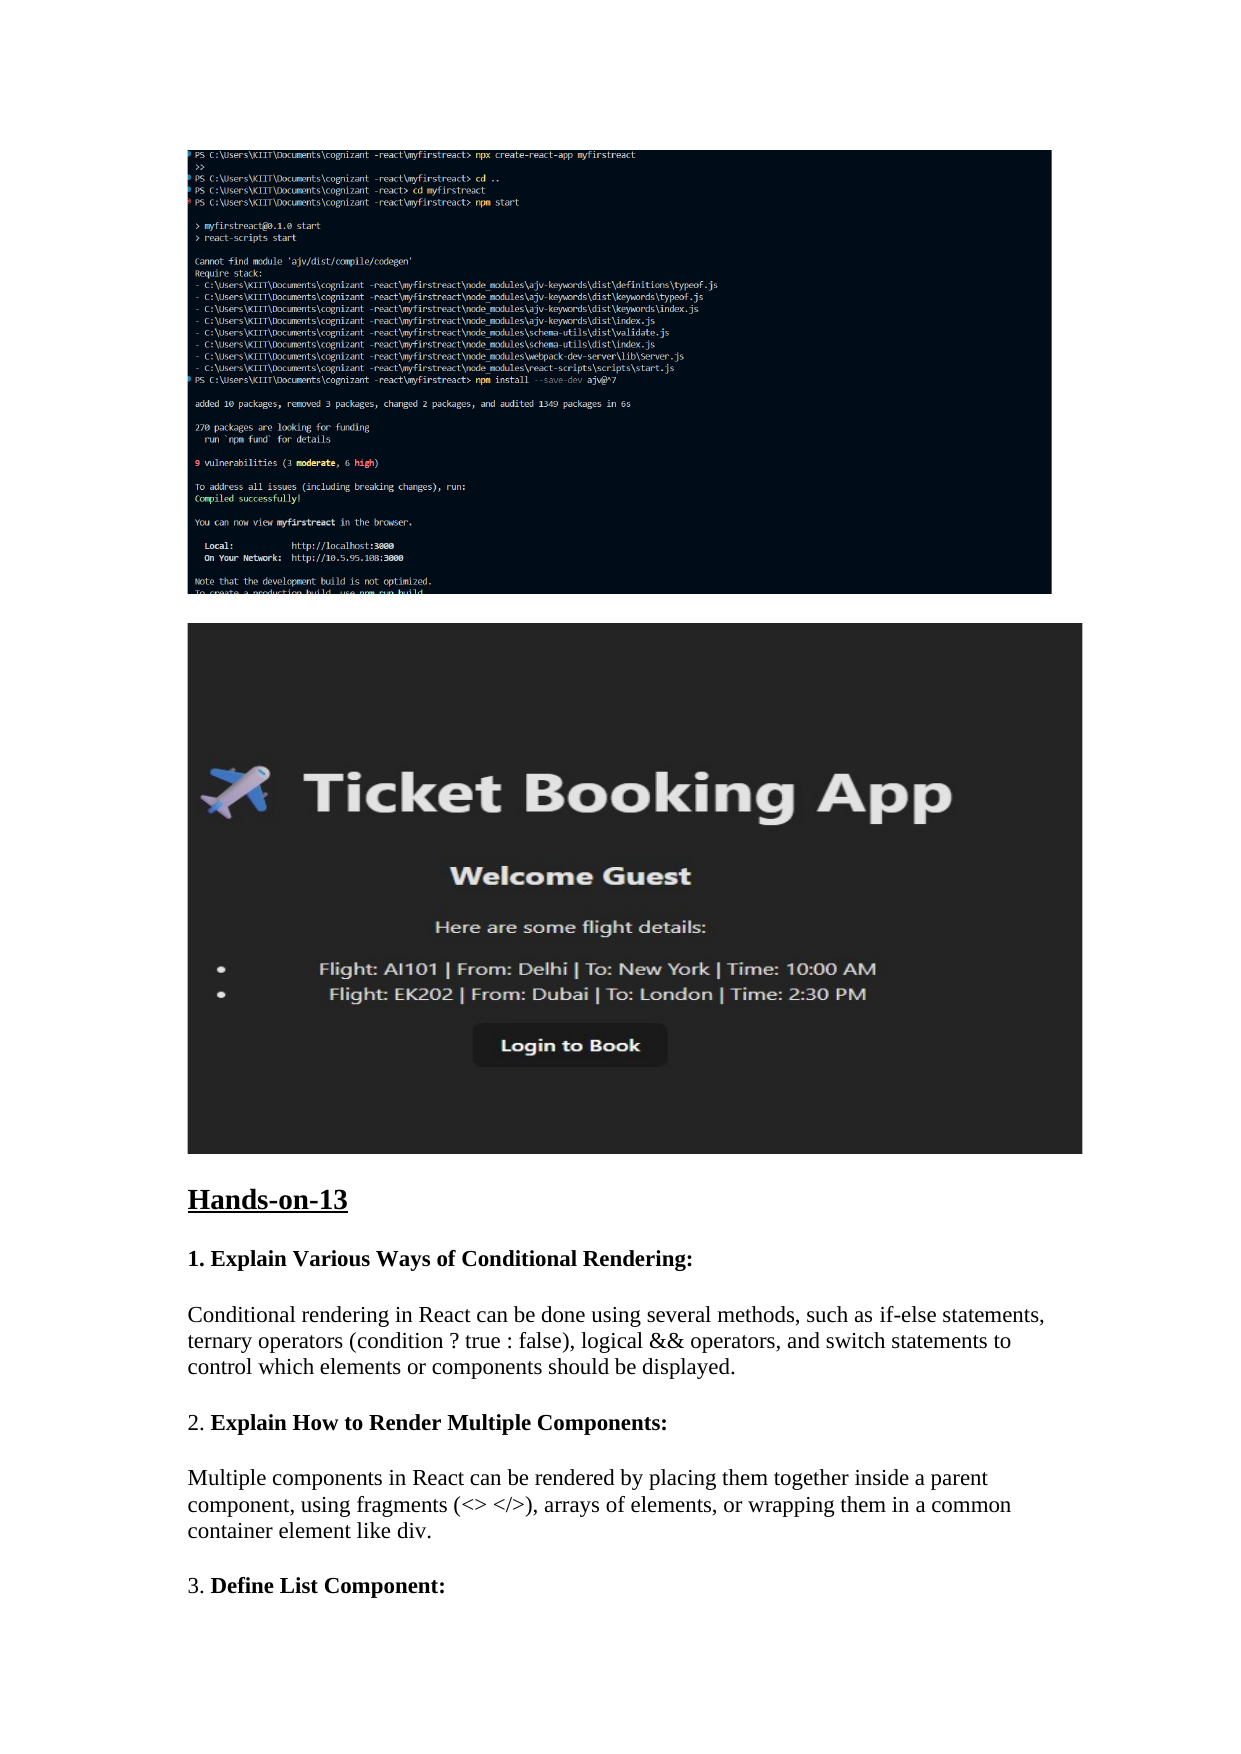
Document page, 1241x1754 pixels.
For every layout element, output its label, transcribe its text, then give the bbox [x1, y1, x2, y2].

picture [187, 623, 1083, 1154]
text 3. Define List Component: [187, 1573, 1053, 1599]
picture [187, 150, 1052, 594]
text 2. Explain How to Render Multiple Components: [187, 1409, 1053, 1435]
text Multiple components in React can be rendered by placing them together inside a parent component, using fragments (<> </>), arrays of elements, or wrapping them in a common container element like div. [187, 1464, 1053, 1543]
subtitle Hands-on-13 [187, 1182, 1053, 1216]
text Conditional rendering in React can be done using several methods, such as if-else statements, ternary operators (condition ? true : false), logical && operators, and switch statements to control which elements or components should be displayed. [187, 1301, 1053, 1380]
subtitle 1. Explain Various Ways of Conditional Rendering: [187, 1245, 1053, 1271]
